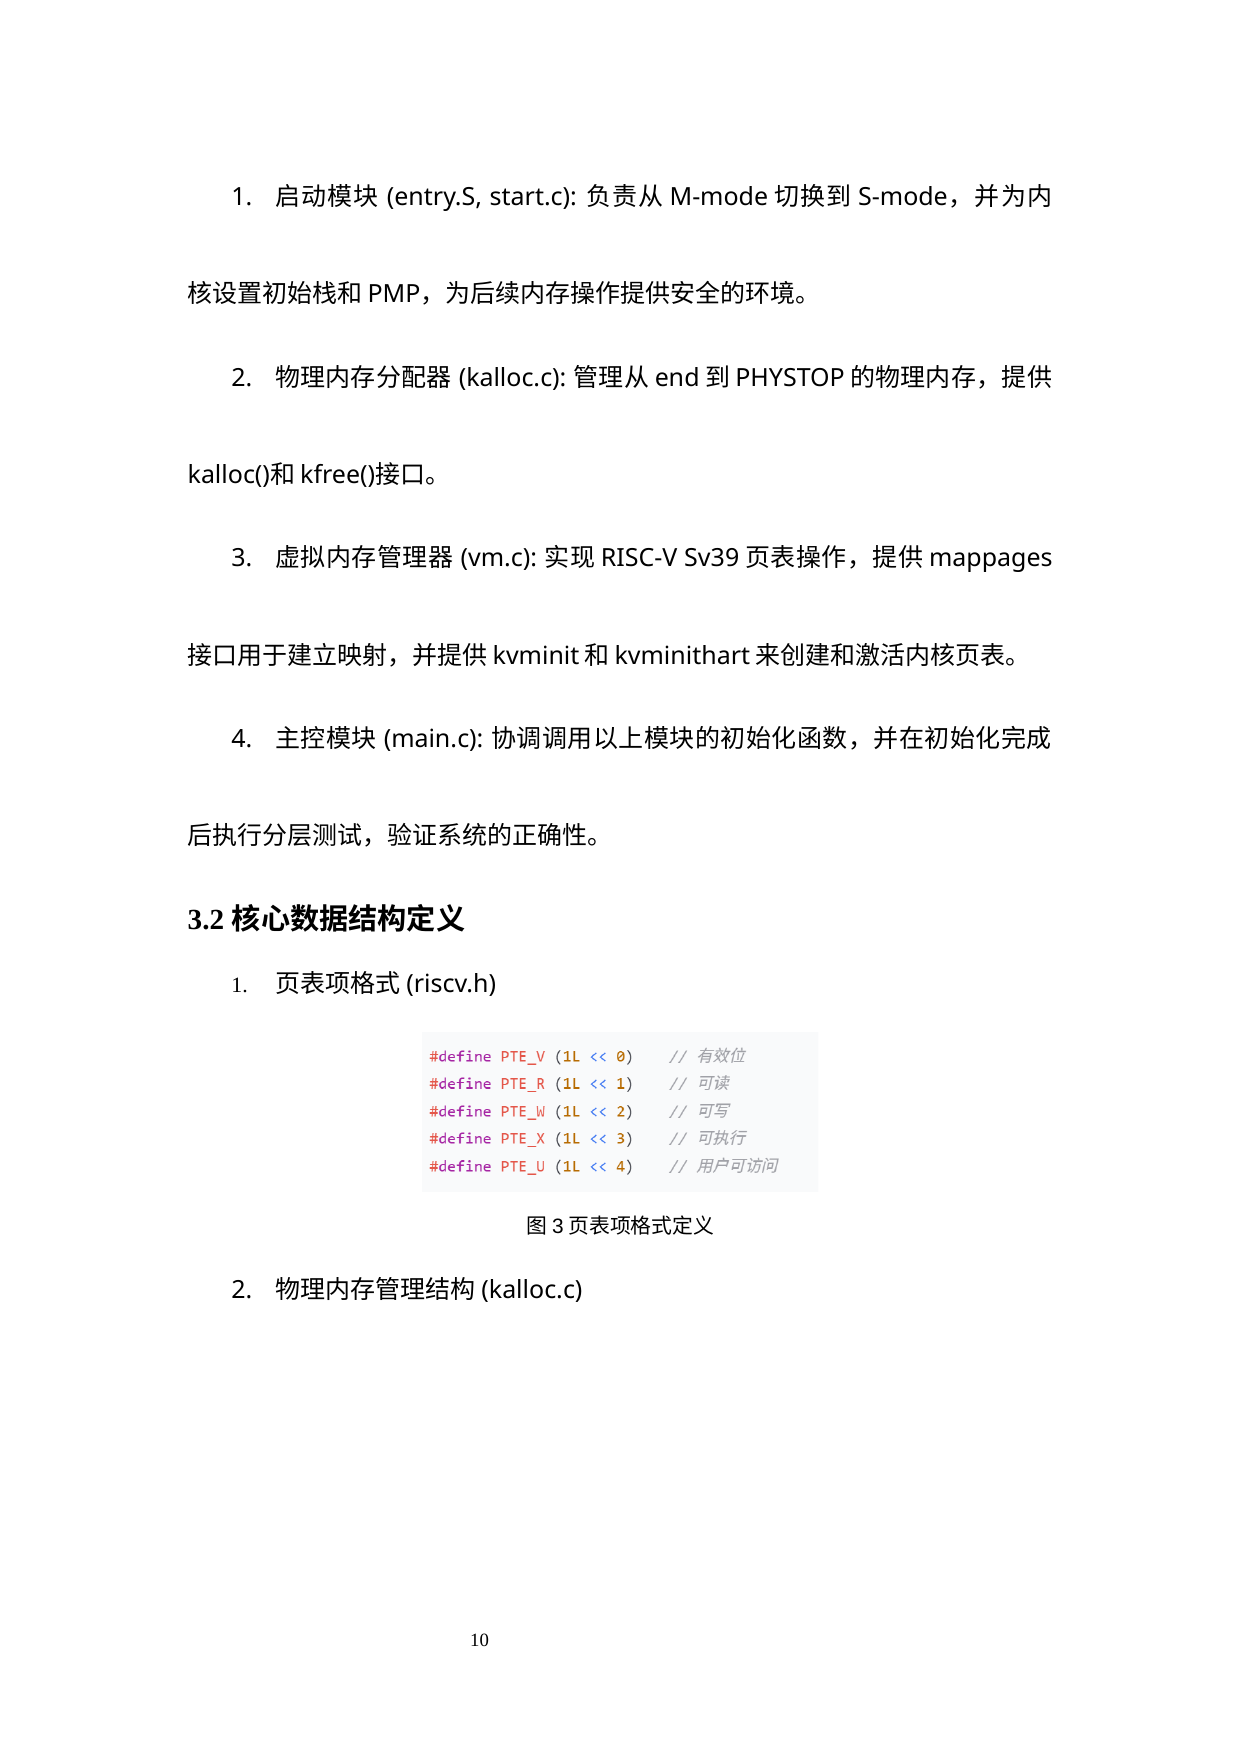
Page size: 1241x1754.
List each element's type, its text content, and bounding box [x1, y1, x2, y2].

list 主控模块 (main.c): 协调调用以上模块的初始化函数，并在初始化完成后执行分层测试，验证系统的正确性。 [187, 704, 1053, 866]
list 页表项格式 (riscv.h) [231, 949, 1053, 1014]
picture [422, 1032, 819, 1192]
list 虚拟内存管理器 (vm.c): 实现RISC-V Sv39页表操作，提供mappages接口用于建立映射，并提供kvminit和kvminithart来创建和激活内核页表。 [187, 523, 1053, 686]
text 3.2 核心数据结构定义 [187, 884, 1053, 949]
list 图 3 页表项格式定义 [187, 1208, 1053, 1240]
list 启动模块 (entry.S, start.c): 负责从M-mode切换到S-mode，并为内核设置初始栈和PMP，为后续内存操作提供安全的环境。 [187, 162, 1053, 324]
list 物理内存分配器 (kalloc.c): 管理从end到PHYSTOP的物理内存，提供kalloc()和kfree()接口。 [187, 343, 1053, 505]
list 物理内存管理结构 (kalloc.c) [231, 1255, 1053, 1320]
